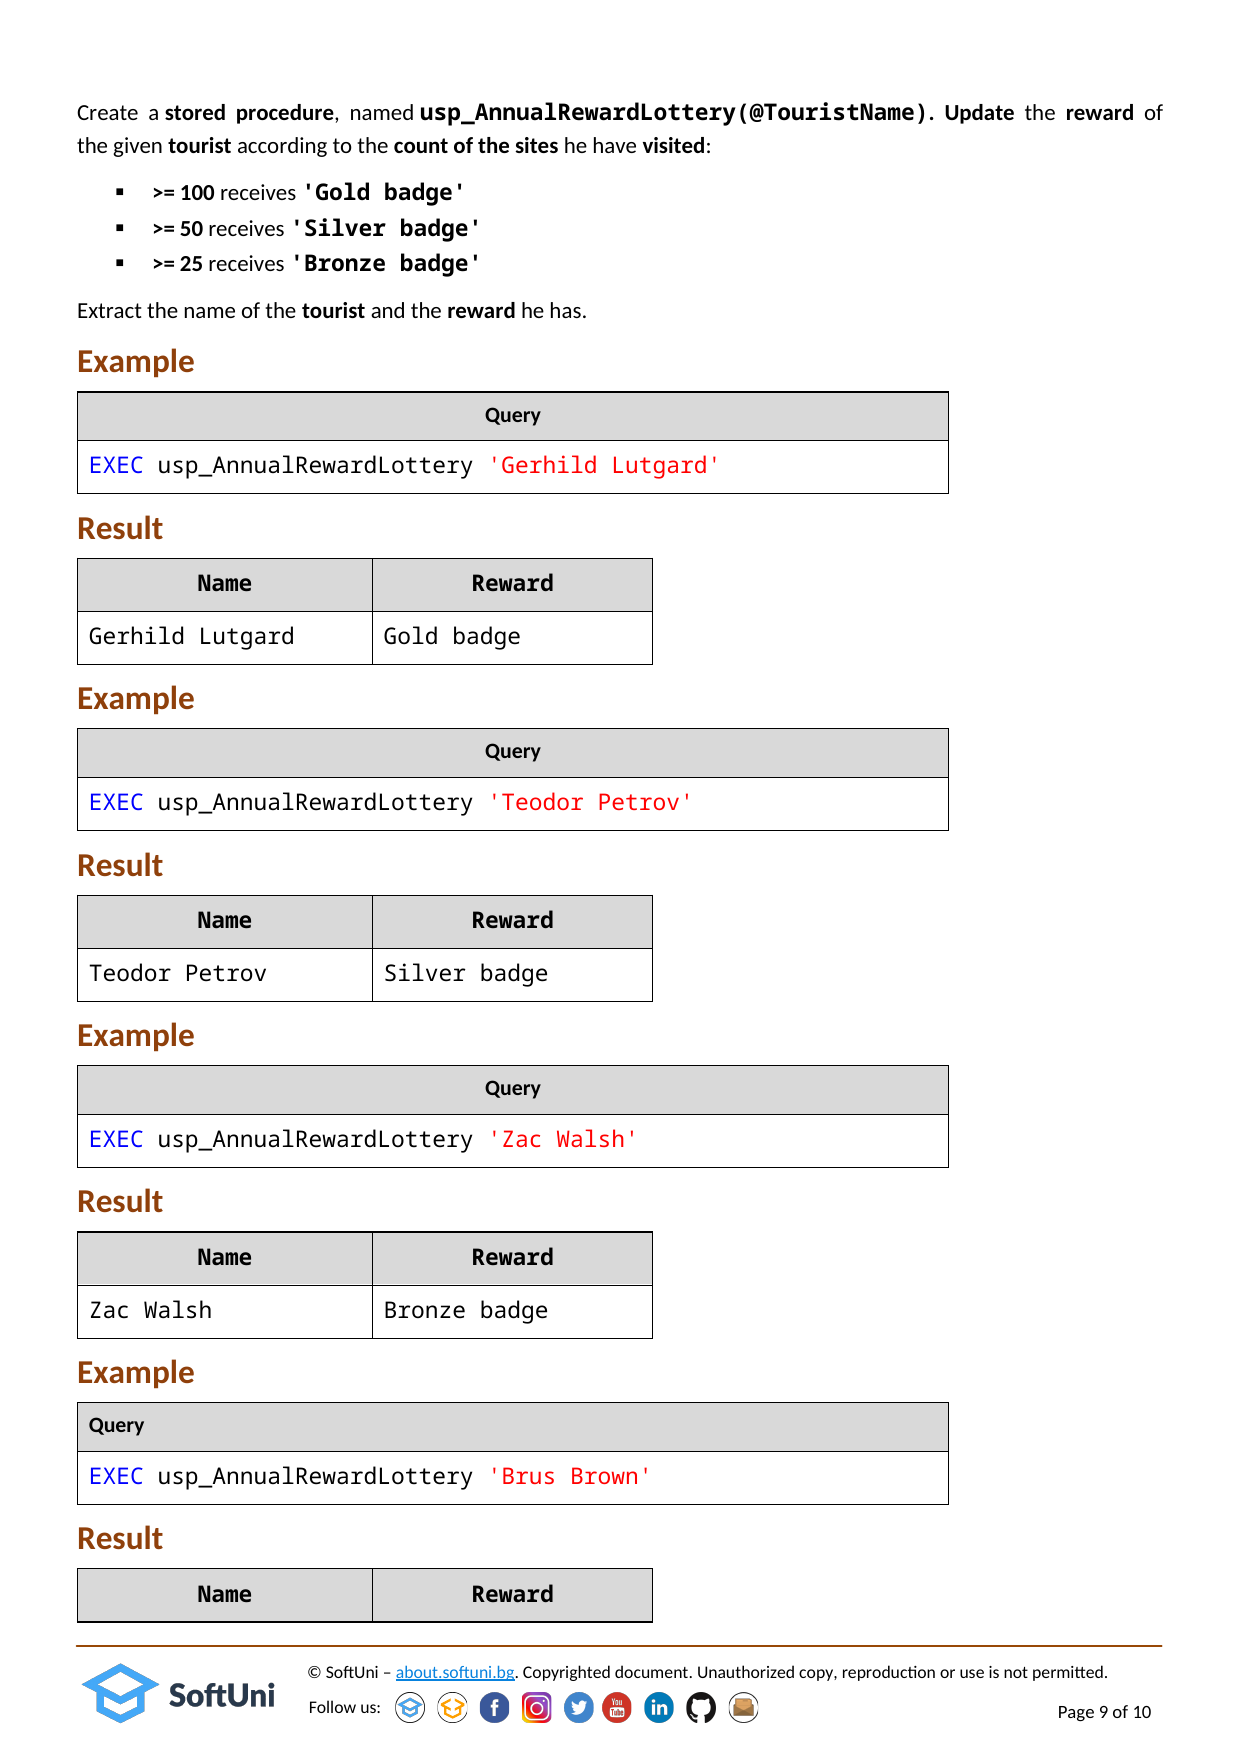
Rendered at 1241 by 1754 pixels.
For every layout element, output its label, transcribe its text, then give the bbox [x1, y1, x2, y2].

picture [75, 1658, 281, 1729]
table_header Query [78, 1066, 948, 1114]
table_cell Gerhild Lutgard [78, 612, 372, 664]
list >= 25 receives 'Bronze badge' [114, 247, 1163, 279]
picture [728, 1692, 759, 1723]
table_header Query [78, 1403, 948, 1451]
picture [479, 1692, 510, 1723]
subtitle Result [77, 507, 1163, 547]
table_cell EXEC usp_AnnualRewardLottery 'Gerhild Lutgard' [78, 441, 948, 493]
list >= 50 receives 'Silver badge' [114, 211, 1163, 243]
table_cell Gold badge [373, 612, 652, 664]
table_cell EXEC usp_AnnualRewardLottery 'Brus Brown' [78, 1452, 948, 1504]
table_header Reward [373, 559, 652, 611]
table_header Name [78, 1233, 372, 1284]
table_header Reward [373, 896, 652, 948]
table_cell Silver badge [373, 949, 652, 1001]
subtitle Example [77, 677, 1163, 718]
subtitle Example [77, 1351, 1163, 1392]
picture [665, 1714, 674, 1723]
subtitle Result [77, 843, 1163, 884]
list >= 100 receives 'Gold badge' [114, 176, 1163, 207]
picture [658, 1705, 667, 1714]
table_cell EXEC usp_AnnualRewardLottery 'Teodor Petrov' [78, 778, 948, 830]
table_cell EXEC usp_AnnualRewardLottery 'Zac Walsh' [78, 1115, 948, 1167]
subtitle Example [77, 341, 1163, 381]
picture [686, 1692, 716, 1723]
picture [564, 1692, 594, 1723]
table_cell Teodor Petrov [78, 949, 372, 1001]
subtitle Result [77, 1517, 1163, 1558]
table_header Reward [373, 1569, 652, 1621]
table_header Reward [373, 1233, 652, 1284]
table_header Query [78, 729, 948, 777]
table_cell Bronze badge [373, 1286, 652, 1338]
text Extract the name of the tourist and the reward he has. [77, 296, 1163, 324]
picture [437, 1692, 468, 1723]
table_header Name [78, 1569, 372, 1621]
picture [665, 1692, 674, 1701]
table_header Name [78, 896, 372, 948]
text Create a stored procedure, named usp_AnnualRewardLottery(@TouristName). Update the reward of the given tourist according to the count of the sites he have visited: [77, 95, 1163, 159]
table_cell Zac Walsh [78, 1286, 372, 1338]
subtitle Result [77, 1180, 1163, 1221]
table_header Name [78, 559, 372, 611]
picture [644, 1714, 653, 1723]
table_header Query [78, 393, 948, 440]
picture [602, 1692, 632, 1723]
picture [644, 1692, 653, 1701]
subtitle Example [77, 1014, 1163, 1055]
picture [395, 1692, 425, 1723]
picture [522, 1692, 552, 1723]
